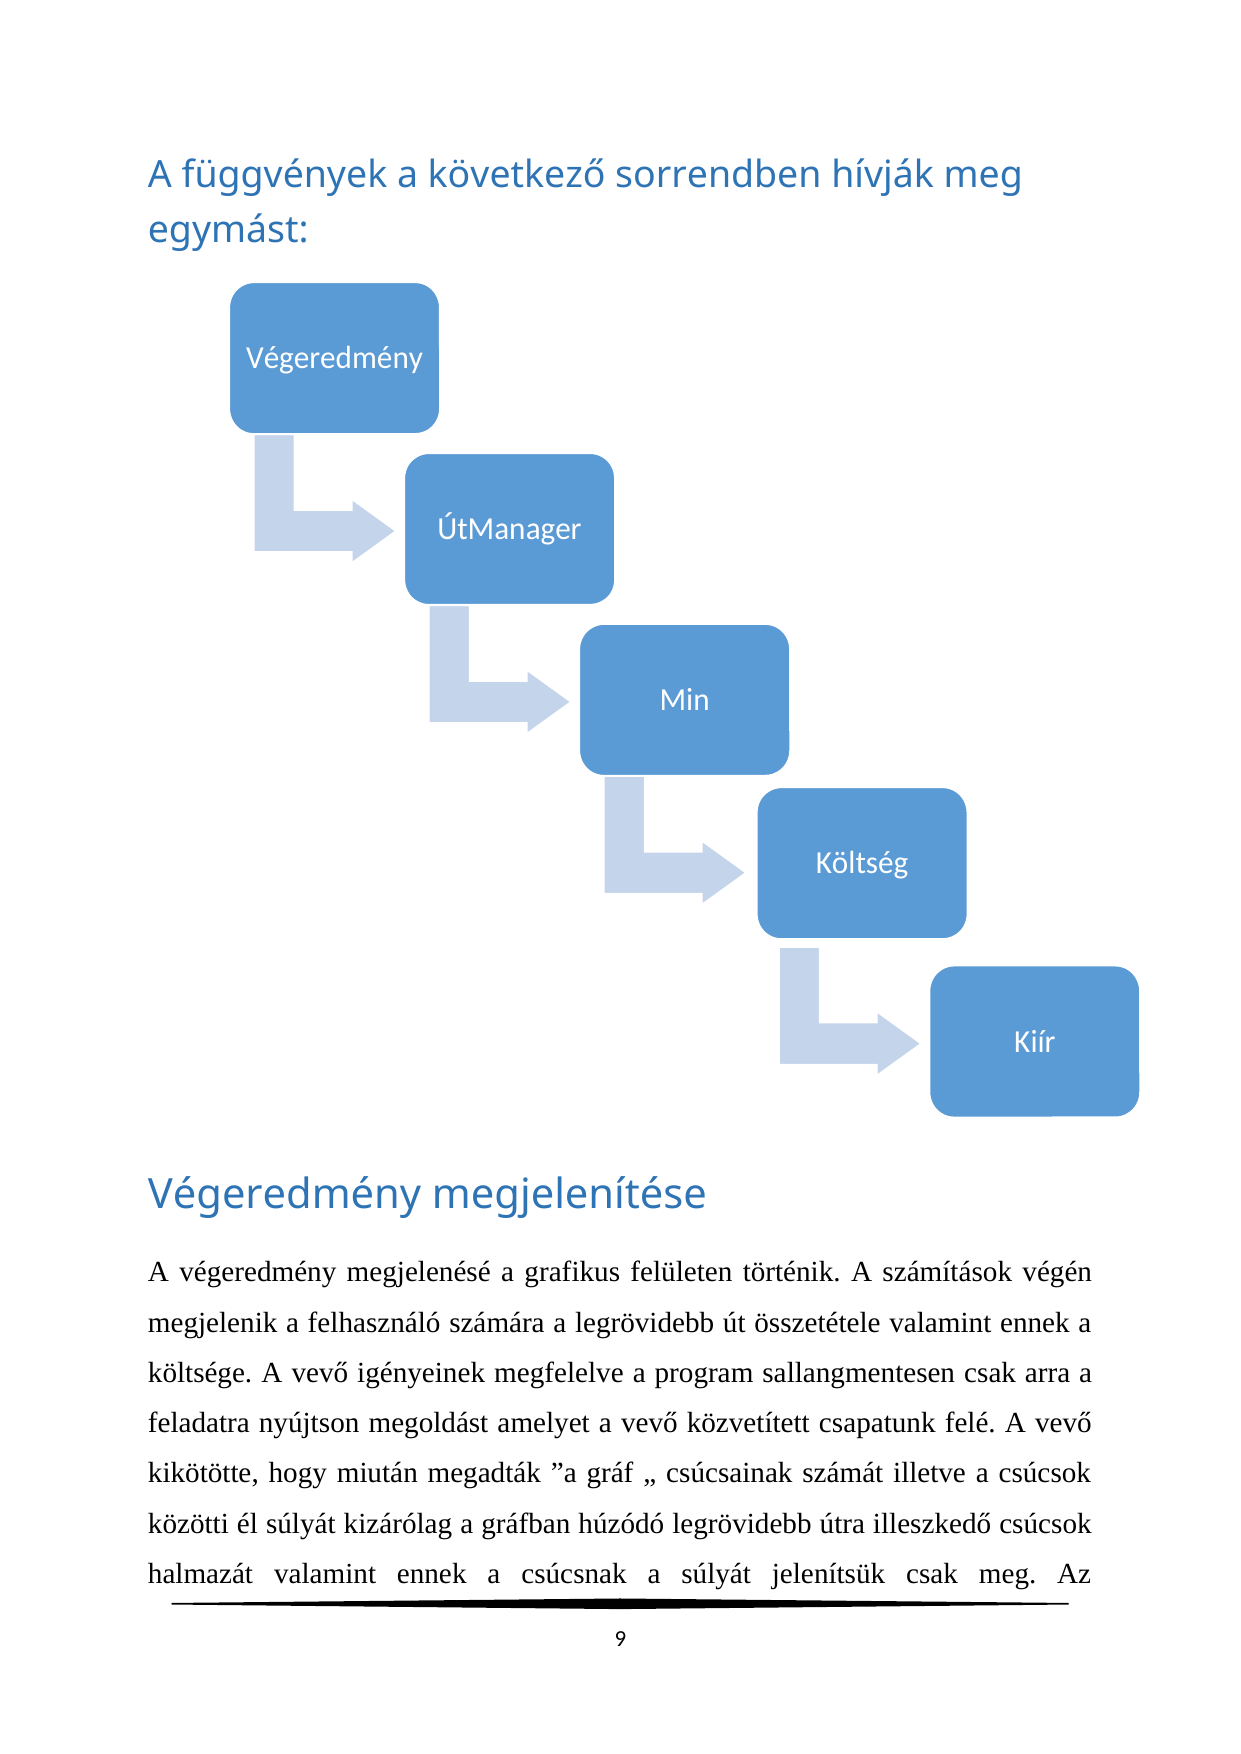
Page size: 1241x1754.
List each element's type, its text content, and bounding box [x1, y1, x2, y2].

subtitle Végeredmény megjelenítése [148, 1164, 1093, 1221]
subtitle A függvények a következő sorrendben hívják meg egymást: [148, 148, 1093, 254]
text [148, 1254, 1093, 1590]
